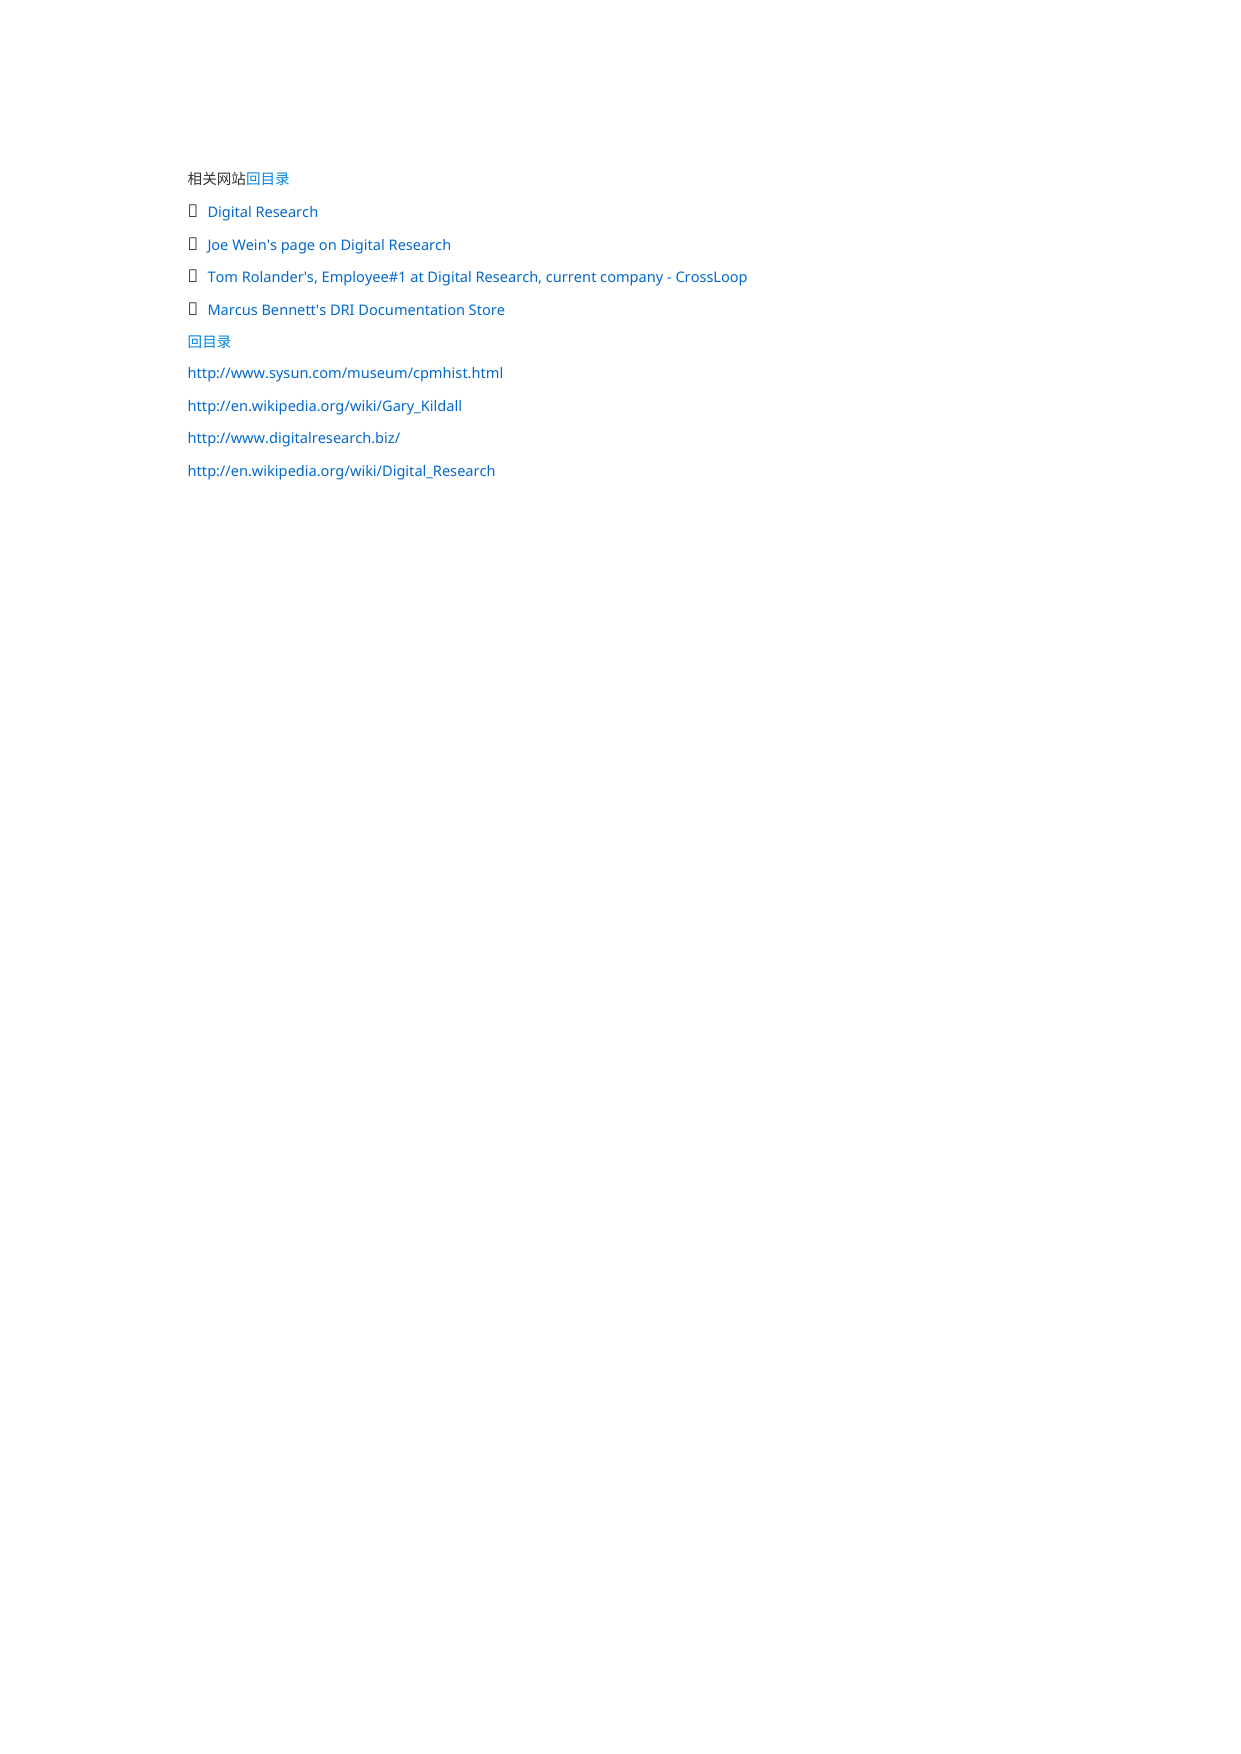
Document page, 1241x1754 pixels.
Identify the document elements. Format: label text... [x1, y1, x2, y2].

text 回目录 [187, 324, 1053, 357]
text  Marcus Bennett's DRI Documentation Store [187, 292, 1053, 324]
text  Joe Wein's page on Digital Research [187, 227, 1053, 259]
text  Digital Research [187, 194, 1053, 227]
text 相关网站回目录 [187, 162, 1053, 194]
text  Tom Rolander's, Employee#1 at Digital Research, current company - CrossLoop [187, 259, 1053, 292]
text http://www.sysun.com/museum/cpmhist.html http://en.wikipedia.org/wiki/Gary_Kildall http://www.digitalresearch.biz/ http://en.wikipedia.org/wiki/Digital_Research [187, 357, 1053, 487]
